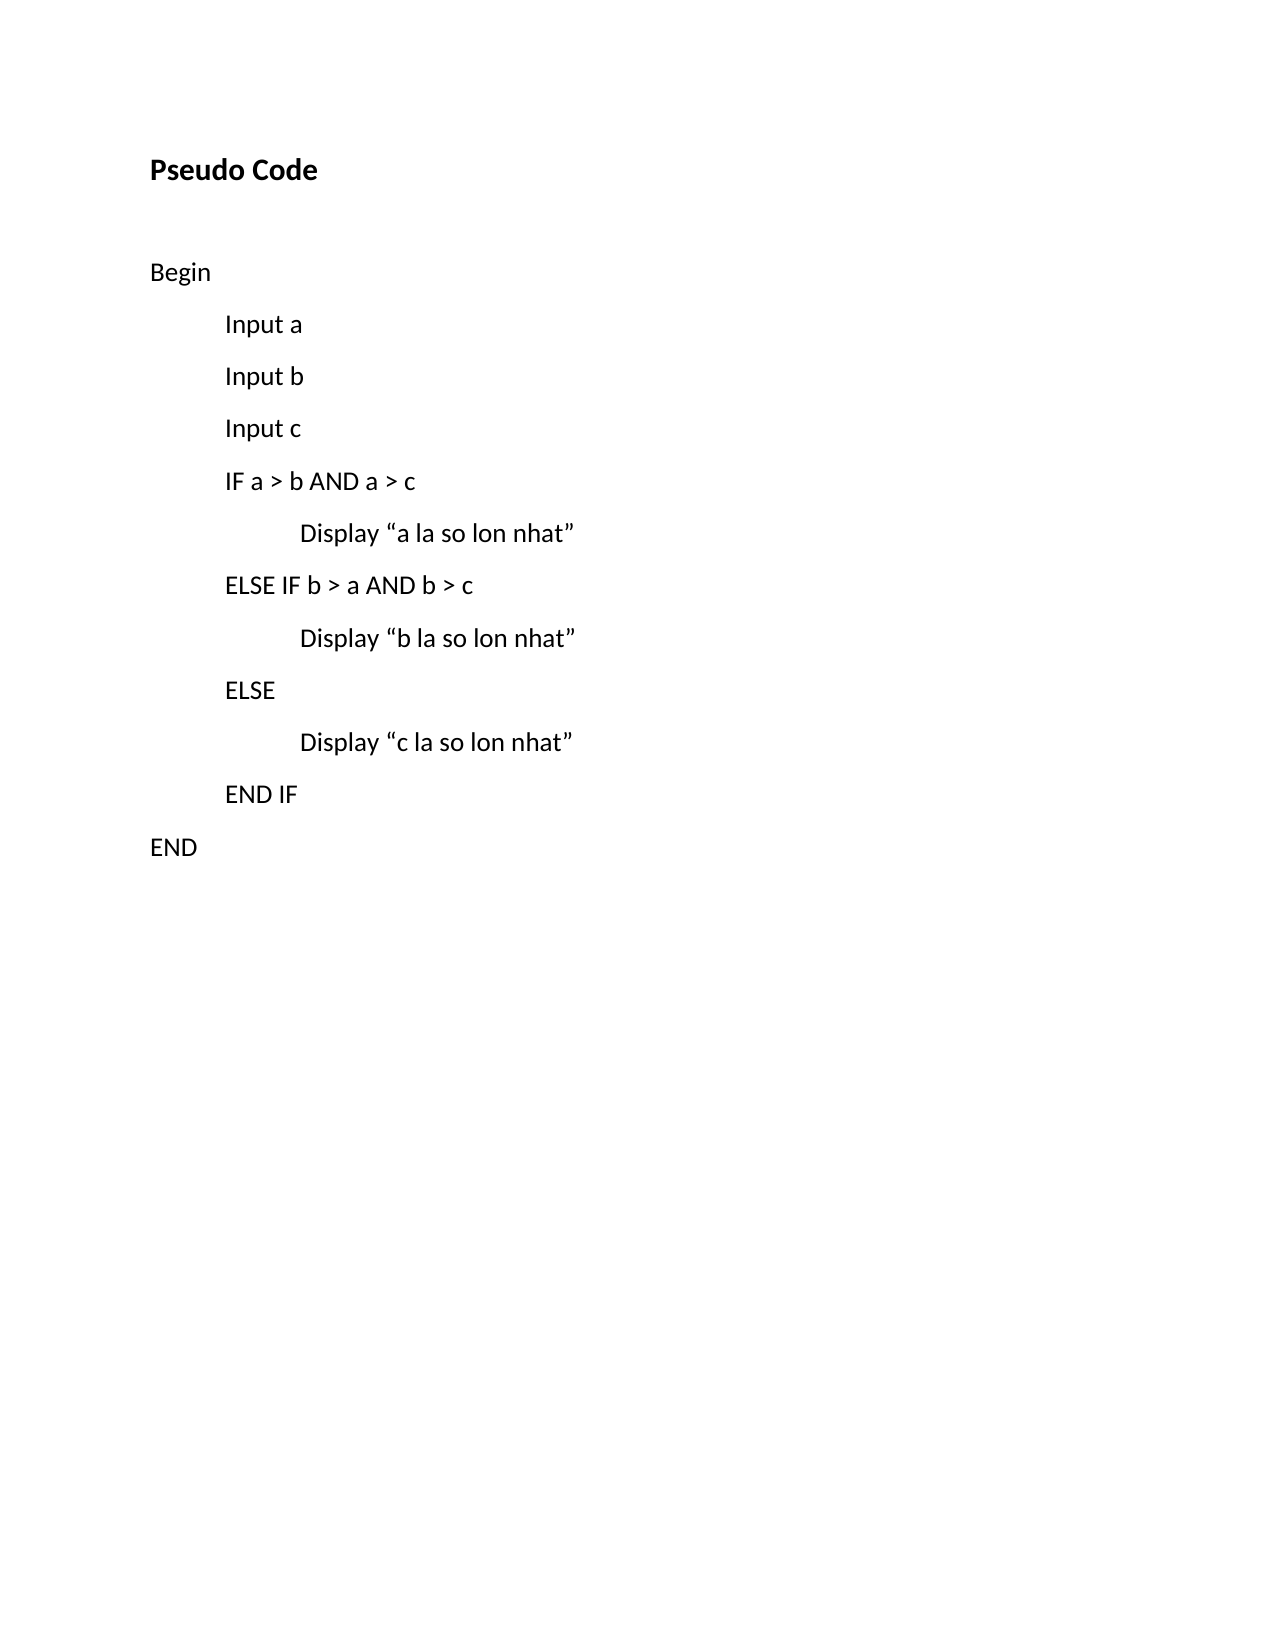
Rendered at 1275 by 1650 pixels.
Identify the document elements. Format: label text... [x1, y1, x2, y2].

text Pseudo Code [150, 150, 1125, 188]
text Input c [150, 412, 1125, 444]
text Input b [150, 359, 1125, 392]
text END [150, 830, 1125, 863]
text IF a > b AND a > c [150, 464, 1125, 497]
text Begin [150, 255, 1125, 288]
text Display “c la so lon nhat” [150, 725, 1125, 758]
text Display “a la so lon nhat” [150, 516, 1125, 549]
text Input a [150, 307, 1125, 340]
text ELSE [150, 673, 1125, 706]
text Display “b la so lon nhat” [150, 621, 1125, 654]
text ELSE IF b > a AND b > c [150, 568, 1125, 601]
text END IF [150, 778, 1125, 811]
